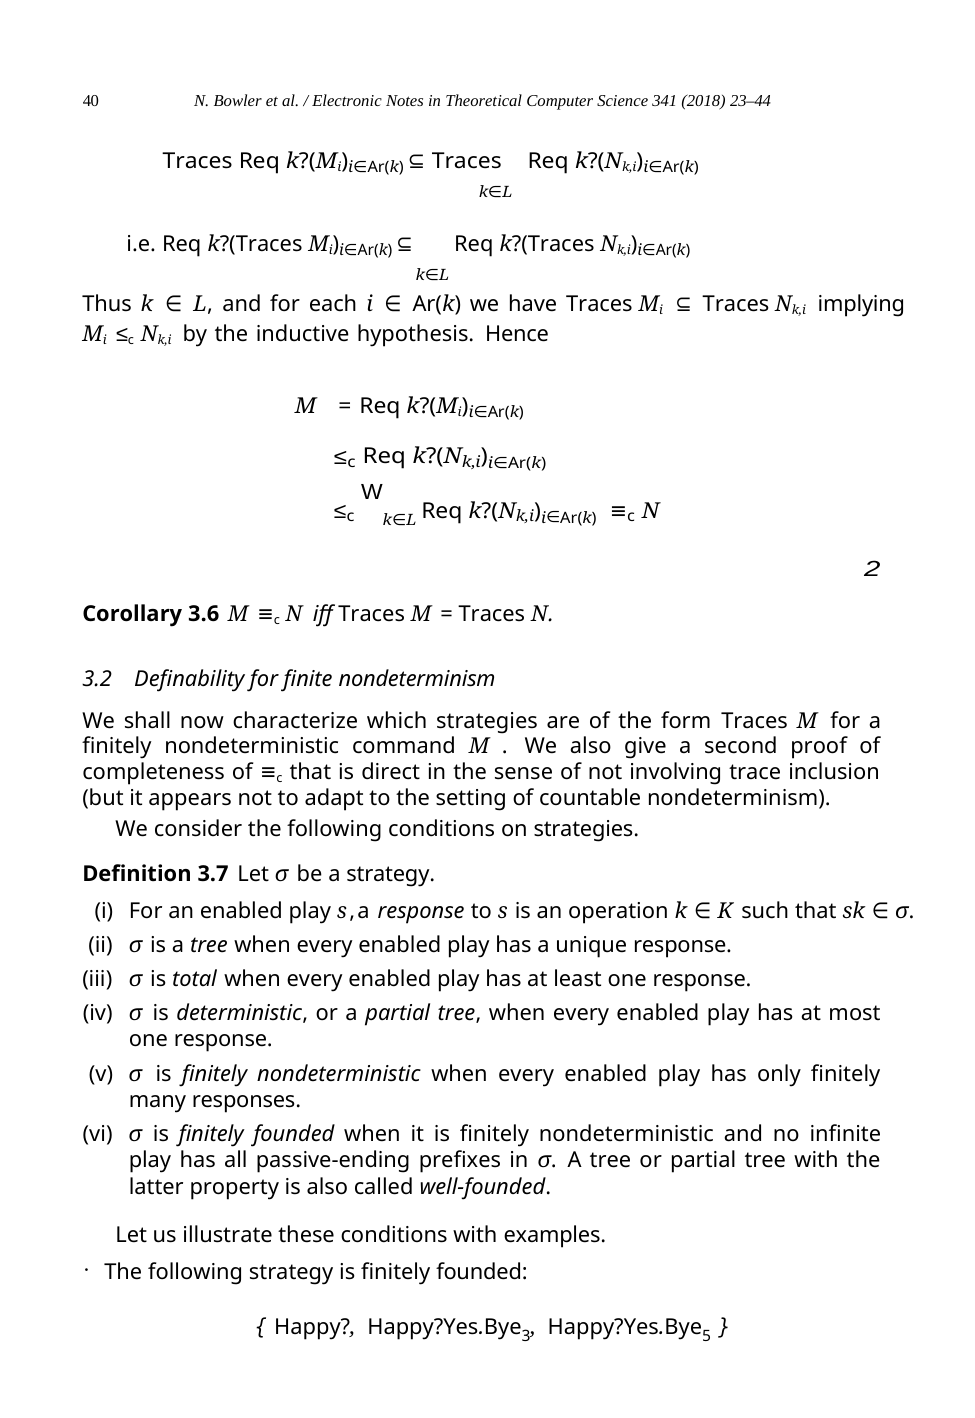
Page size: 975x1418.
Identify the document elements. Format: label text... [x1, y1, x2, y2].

text Definition 3.7 Let σ be a strategy. [82, 858, 933, 888]
list For an enabled play s,a response to s is an operation k ∈ K such that sk ∈ σ. [94, 895, 933, 925]
text Mi ≤c Nk,i by the inductive hypothesis. Hence [82, 318, 933, 348]
text 2 [73, 556, 881, 581]
text Let us illustrate these conditions with examples. [115, 1219, 933, 1249]
text { Happy?, Happy?Yes.Bye3, Happy?Yes.Bye5 } [71, 1311, 914, 1346]
list σ is total when every enabled play has at least one response. [82, 963, 933, 993]
list σ is ﬁnitely nondeterministic when every enabled play has only finitely many responses. [89, 1060, 881, 1113]
text Traces Req k?(Mi)i∈Ar(k) ⊆ Traces Req k?(Nk,i)i∈Ar(k) [162, 124, 933, 177]
list σ is ﬁnitely founded when it is finitely nondeterministic and no infinite play has all passive-ending prefixes in σ. A tree or partial tree with the latter property is also called well-founded. [82, 1120, 881, 1201]
text i.e. Req k?(Traces Mi)i∈Ar(k) ⊆ Req k?(Traces Nk,i)i∈Ar(k) [126, 207, 933, 260]
list σ is a tree when every enabled play has a unique response. [88, 929, 933, 959]
text k∈L [71, 181, 920, 202]
text Thus k ∈ L, and for each i ∈ Ar(k) we have Traces Mi ⊆ Traces Nk,i implying [82, 288, 933, 318]
text k∈L [71, 264, 794, 285]
list Deﬁnability for ﬁnite nondeterminism [82, 663, 933, 693]
text We shall now characterize which strategies are of the form Traces M for a finitely nondeterministic command M . We also give a second proof of completeness of ≡c that is direct in the sense of not involving trace inclusion (but it appears not to adapt to the setting of countable nondeterminism). [82, 708, 881, 812]
list σ is deterministic, or a partial tree, when every enabled play has at most one response. [83, 999, 881, 1053]
text ≤c Req k?(Nk,i)i∈Ar(k) [334, 440, 933, 475]
text ≤c Wk∈L Req k?(Nk,i)i∈Ar(k) ≡c N [334, 479, 933, 530]
list The following strategy is finitely founded: [83, 1256, 933, 1286]
text Corollary 3.6 M ≡c N iff Traces M = Traces N. [82, 598, 933, 628]
text We consider the following conditions on strategies. [115, 812, 933, 842]
text M = Req k?(Mi)i∈Ar(k) [294, 390, 933, 422]
